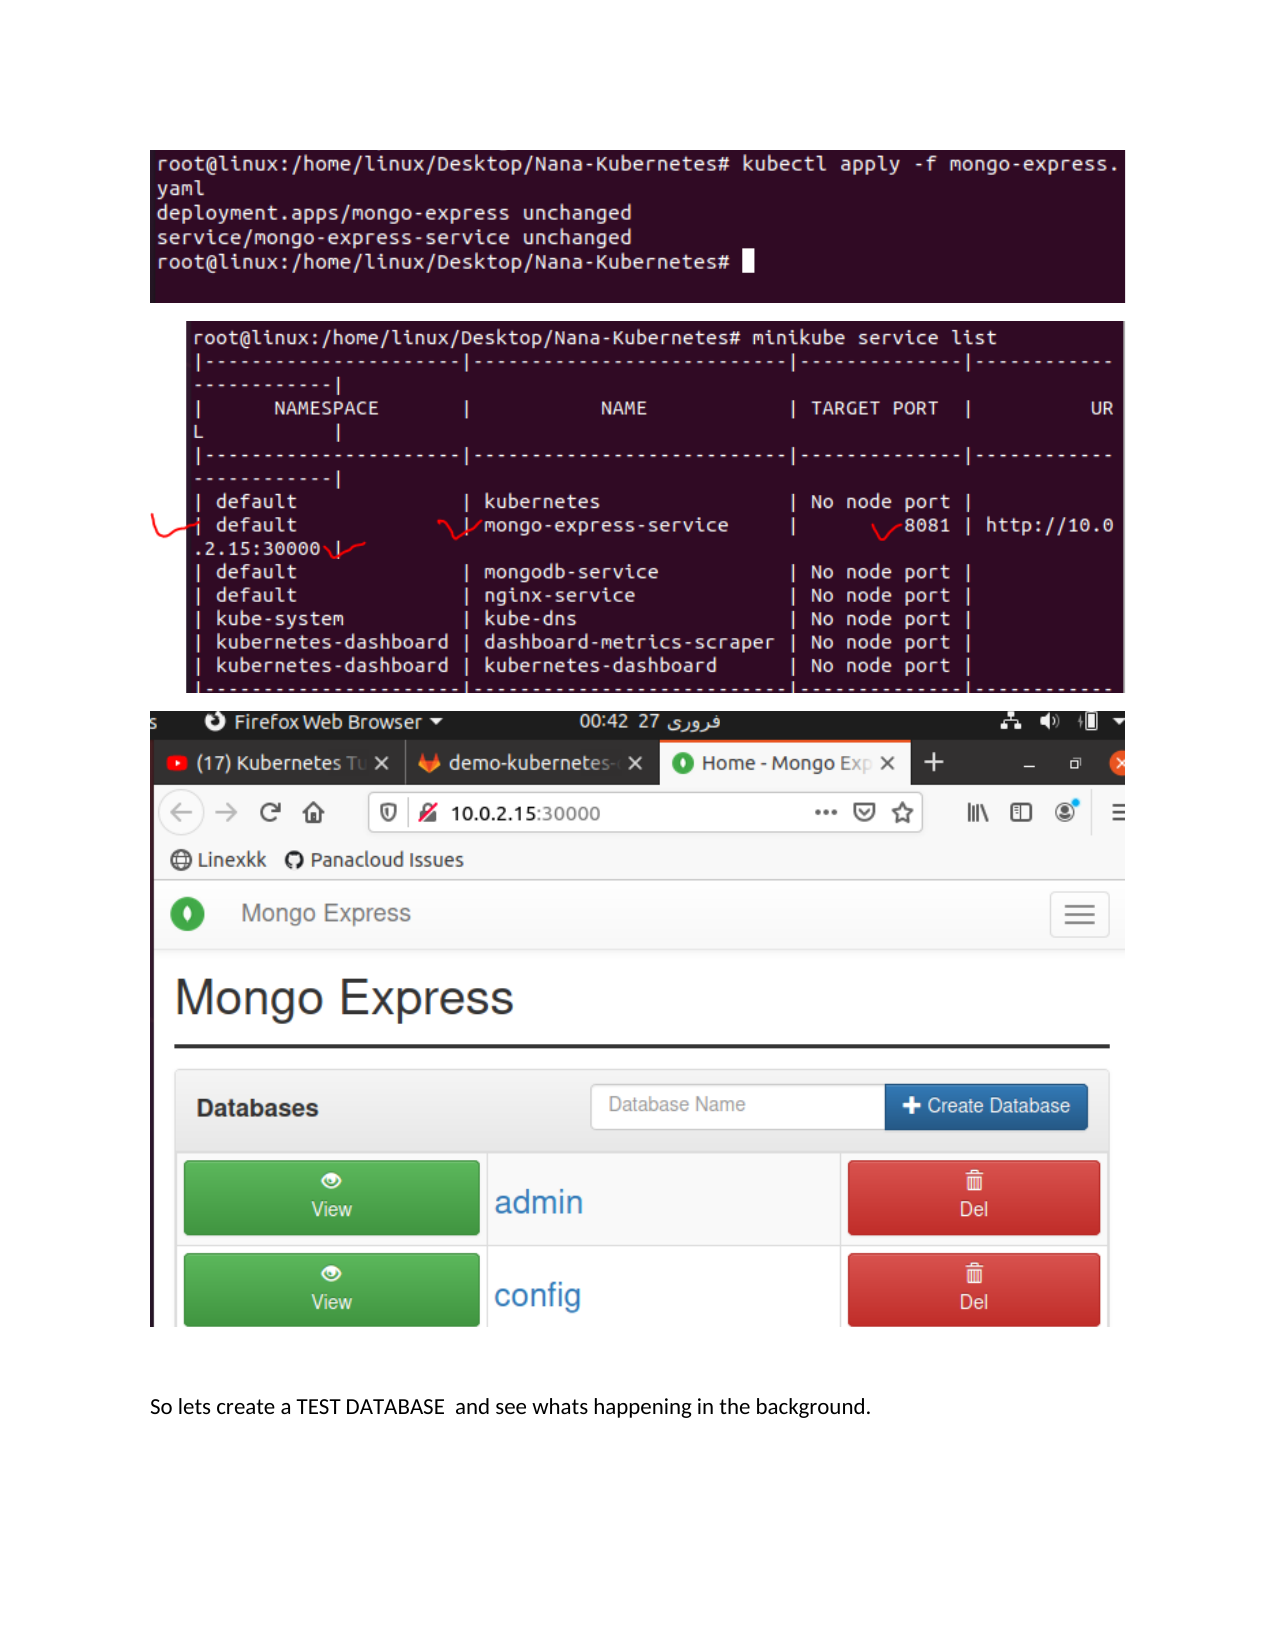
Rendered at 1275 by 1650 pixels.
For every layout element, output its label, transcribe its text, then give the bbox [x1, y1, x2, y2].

picture [150, 150, 1125, 303]
picture [150, 321, 1125, 693]
picture [150, 711, 1125, 1327]
text So lets create a TEST DATABASE and see whats happening in the background. [150, 1392, 1125, 1420]
